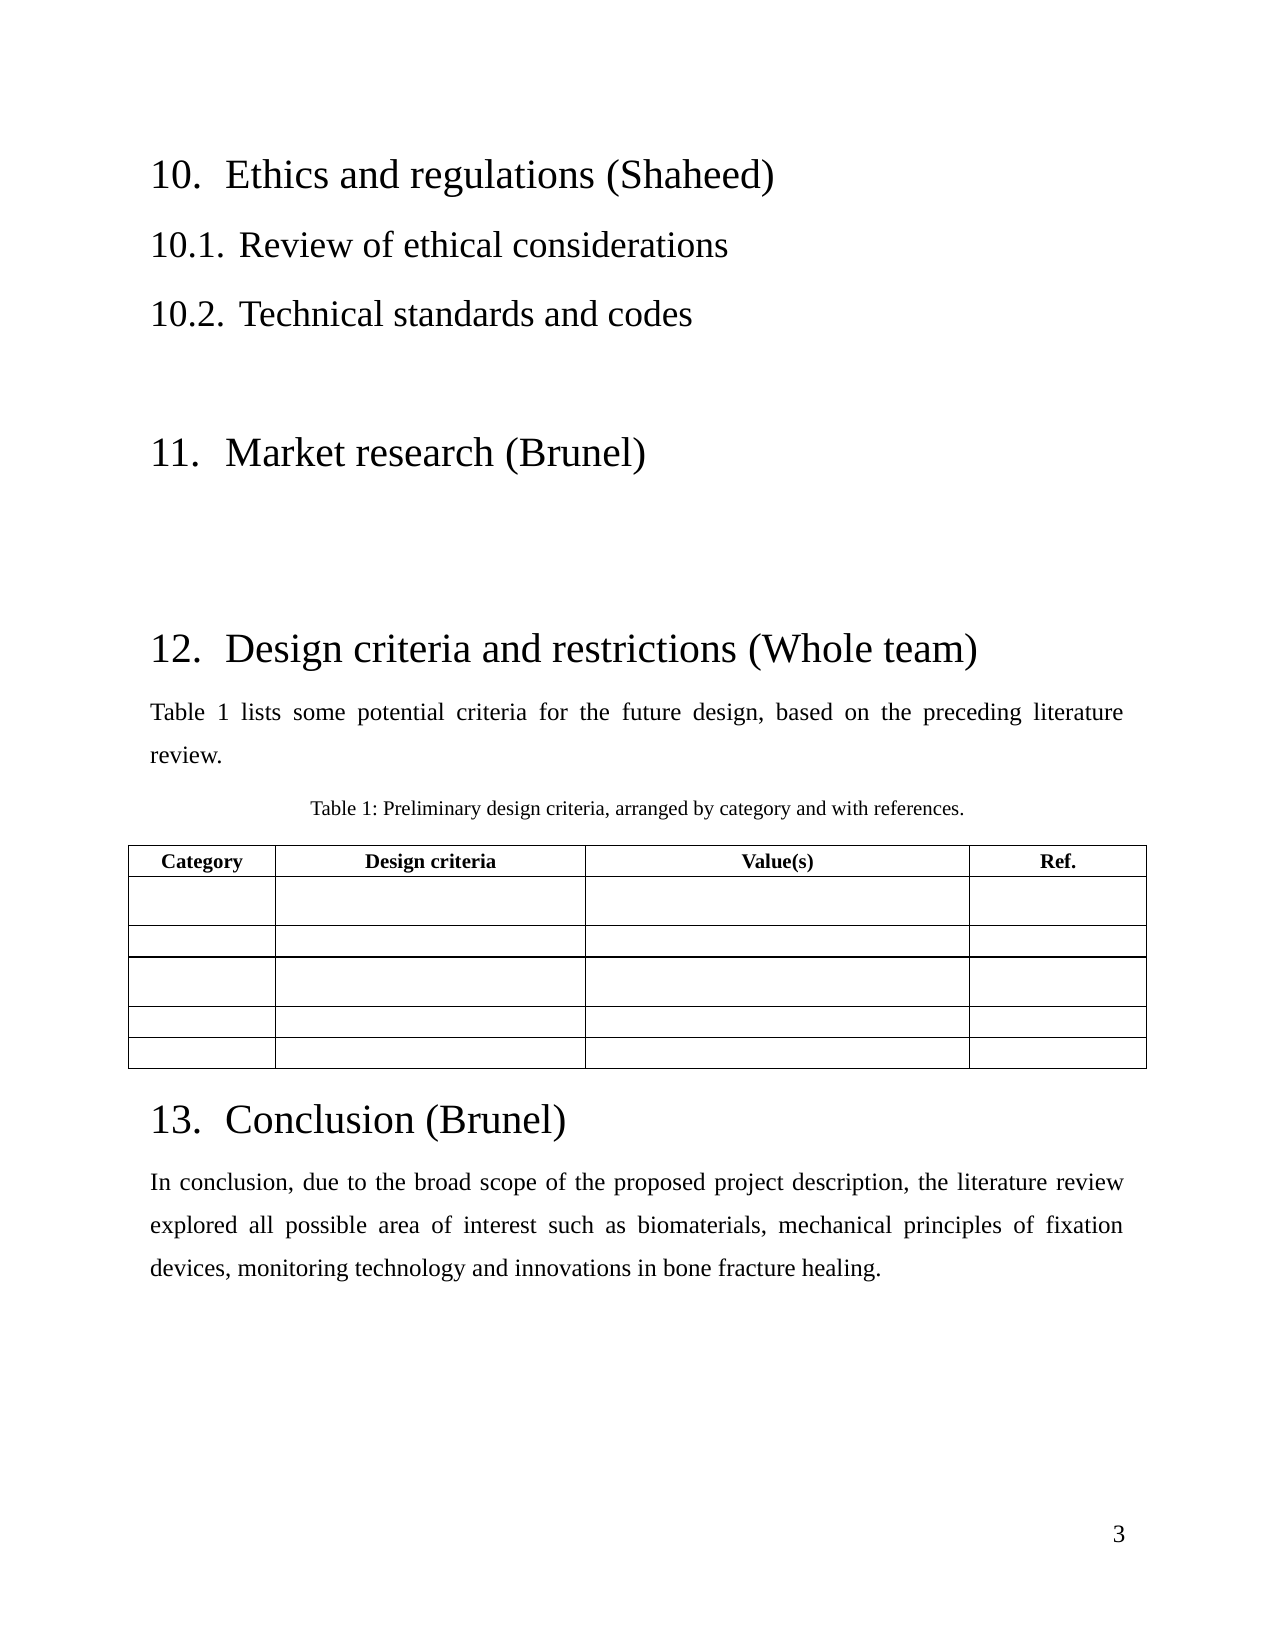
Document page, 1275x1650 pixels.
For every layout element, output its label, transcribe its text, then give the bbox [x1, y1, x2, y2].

table_cell [970, 1038, 1146, 1068]
table_cell [129, 926, 275, 956]
table_header Ref. [970, 846, 1146, 876]
table_header Design criteria [276, 846, 585, 876]
table_cell [970, 877, 1146, 925]
table_header Category [129, 846, 275, 876]
subtitle Conclusion (Brunel) [150, 1094, 1125, 1142]
subtitle Technical standards and codes [150, 291, 1125, 334]
subtitle Ethics and regulations (Shaheed) [150, 150, 1125, 198]
table_cell [586, 877, 969, 925]
subtitle Market research (Brunel) [150, 427, 1125, 475]
table_cell [586, 1038, 969, 1068]
table_cell [586, 958, 969, 1006]
subtitle Review of ethical considerations [150, 223, 1125, 266]
table_cell [276, 1038, 585, 1068]
table_cell [276, 1007, 585, 1037]
table_cell [276, 926, 585, 956]
table_cell [586, 926, 969, 956]
table_header Value(s) [586, 846, 969, 876]
table_cell [970, 958, 1146, 1006]
table_cell [129, 877, 275, 925]
table_cell [276, 877, 585, 925]
table_cell [970, 1007, 1146, 1037]
table_cell [129, 958, 275, 1006]
table_cell [129, 1007, 275, 1037]
table_cell [586, 1007, 969, 1037]
table_cell [129, 1038, 275, 1068]
table_cell [970, 926, 1146, 956]
table_cell [276, 958, 585, 1006]
text In conclusion, due to the broad scope of the proposed project description, the literature review explored all possible area of interest such as biomaterials, mechanical principles of fixation devices, monitoring technology and innovations in bone fracture healing. [150, 1167, 1125, 1282]
subtitle Design criteria and restrictions (Whole team) [150, 624, 1125, 672]
